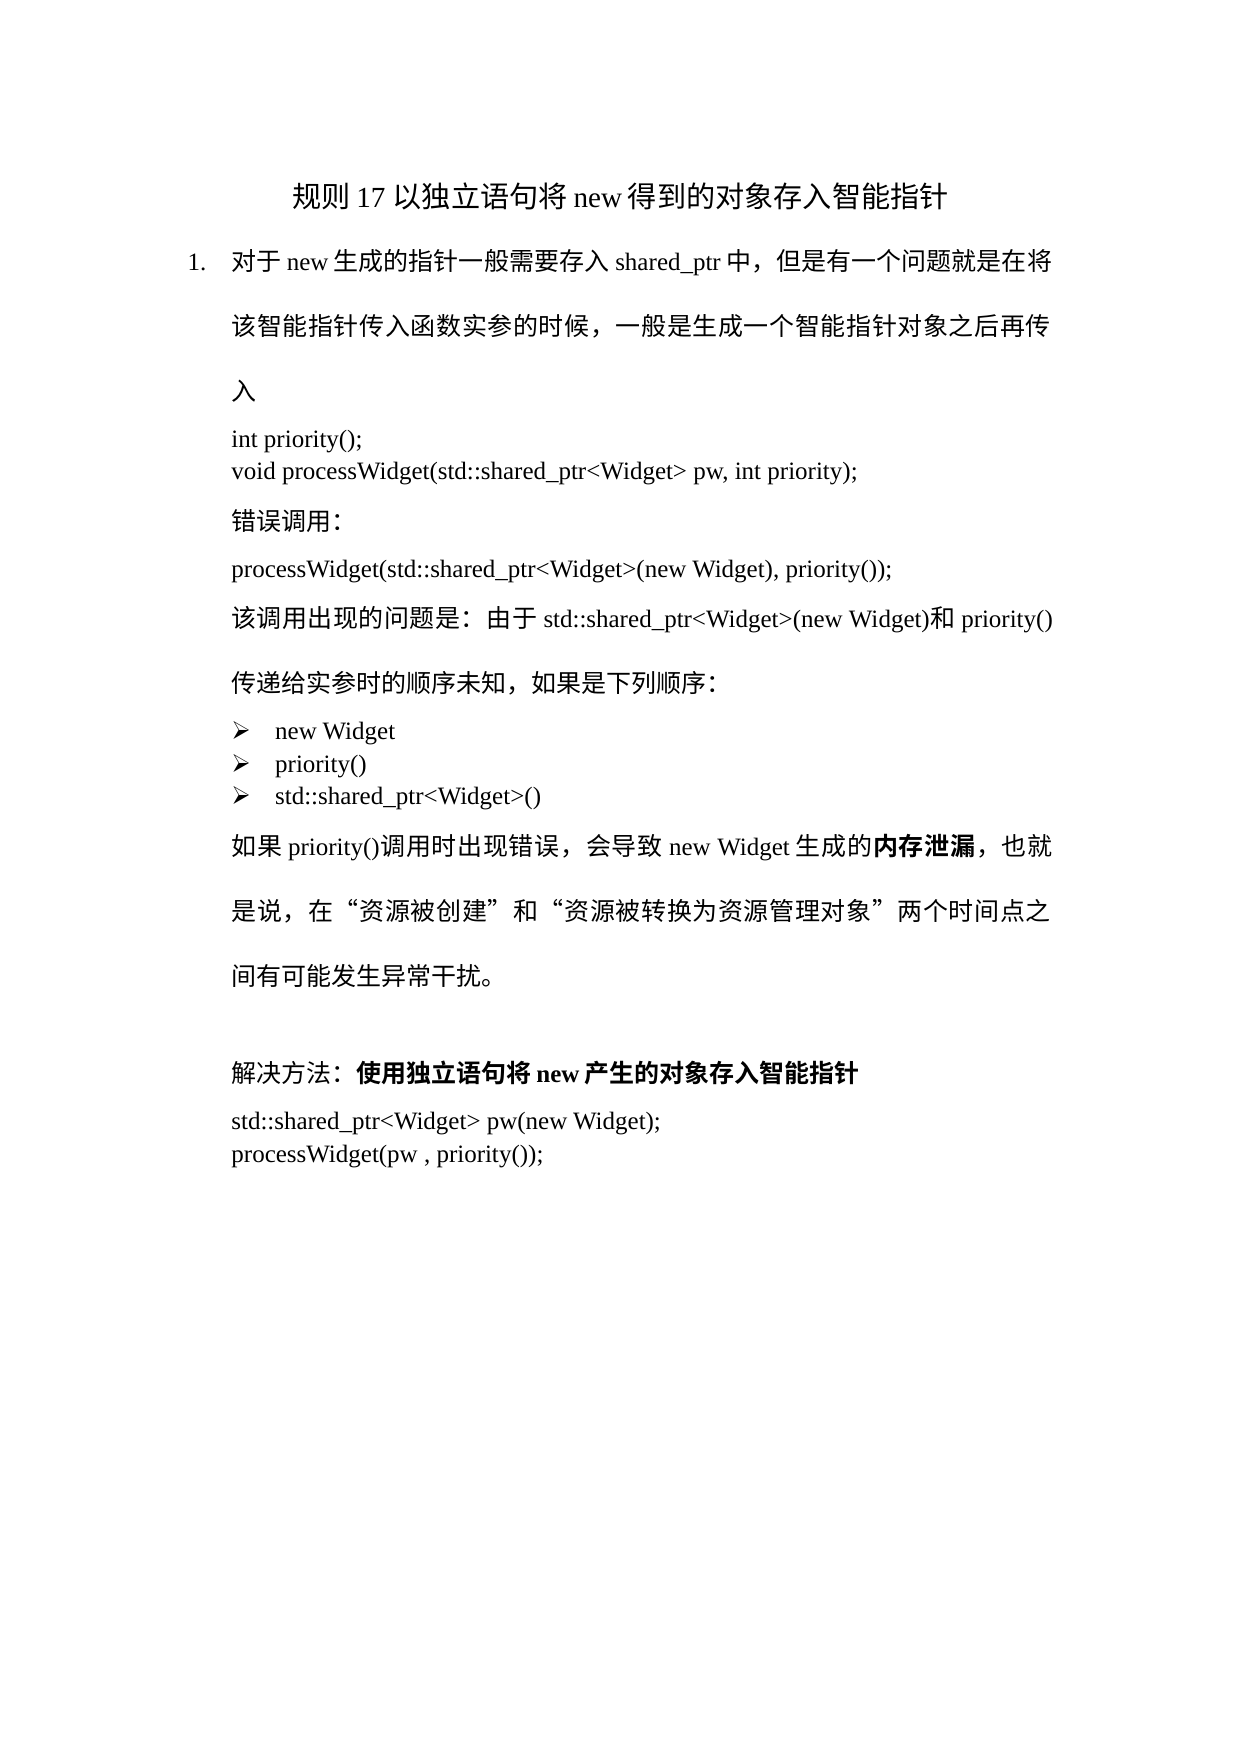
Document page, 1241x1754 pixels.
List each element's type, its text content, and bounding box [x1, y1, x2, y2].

list void processWidget(std::shared_ptr<Widget> pw, int priority); [231, 454, 1053, 487]
list processWidget(pw , priority()); [231, 1137, 1053, 1169]
list 对于new生成的指针一般需要存入shared_ptr中，但是有一个问题就是在将该智能指针传入函数实参的时候，一般是生成一个智能指针对象之后再传入 [187, 227, 1053, 422]
list std::shared_ptr<Widget>() [231, 779, 1053, 812]
list new Widget [231, 714, 1053, 747]
text 规则17 以独立语句将new得到的对象存入智能指针 [187, 162, 1053, 227]
list 该调用出现的问题是：由于std::shared_ptr<Widget>(new Widget)和priority()传递给实参时的顺序未知，如果是下列顺序： [231, 584, 1053, 714]
list int priority(); [231, 422, 1053, 454]
list std::shared_ptr<Widget> pw(new Widget); [231, 1104, 1053, 1137]
list priority() [231, 747, 1053, 779]
list processWidget(std::shared_ptr<Widget>(new Widget), priority()); [231, 552, 1053, 584]
list 解决方法：使用独立语句将new产生的对象存入智能指针 [231, 1039, 1053, 1104]
text 如果priority()调用时出现错误，会导致new Widget生成的内存泄漏，也就是说，在“资源被创建”和“资源被转换为资源管理对象”两个时间点之间有可能发生异常干扰。 [231, 812, 1053, 1007]
list 错误调用： [231, 487, 1053, 552]
